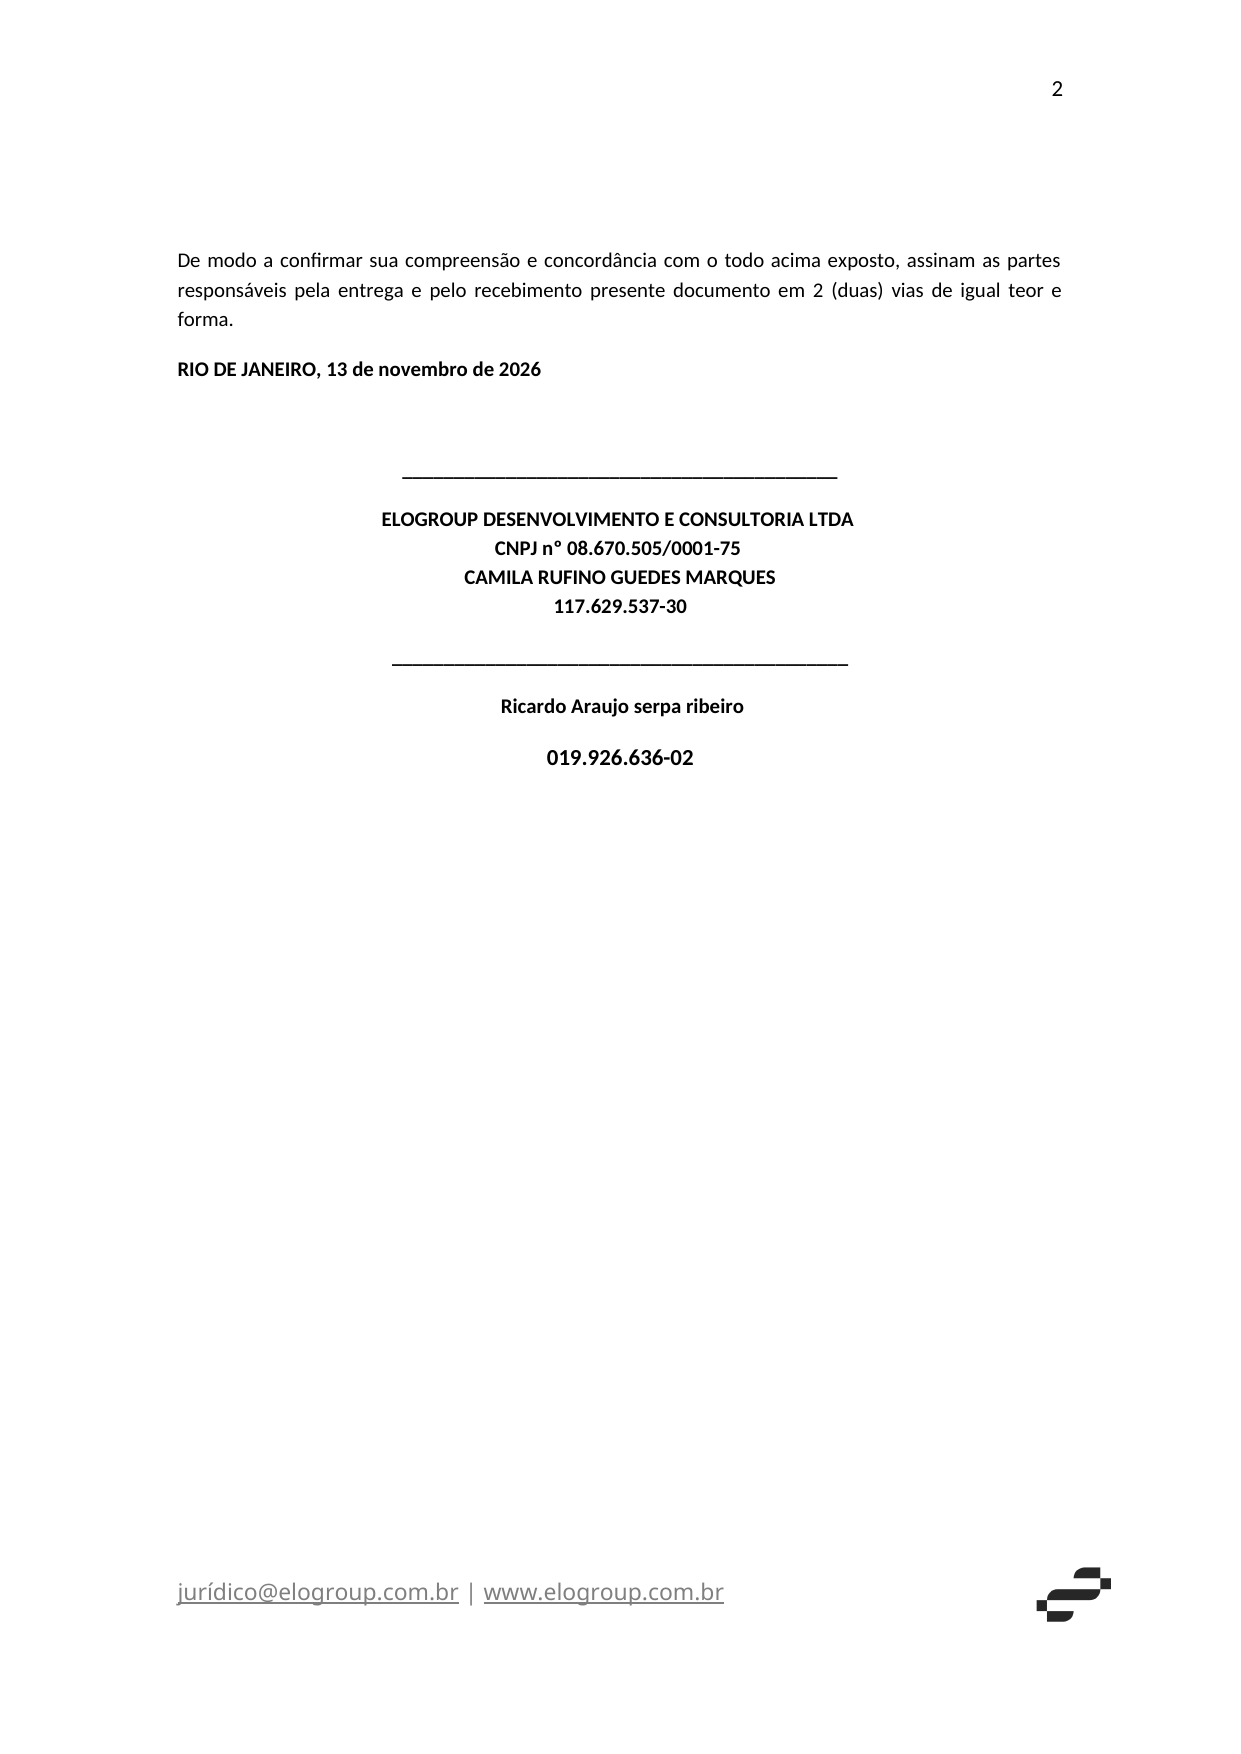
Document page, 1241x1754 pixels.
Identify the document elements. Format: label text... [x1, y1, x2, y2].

text ____________________________________________ [177, 643, 1063, 669]
text De modo a confirmar sua compreensão e concordância com o todo acima exposto, assinam as partes responsáveis pela entrega e pelo recebimento presente documento em 2 (duas) vias de igual teor e forma. [177, 248, 1063, 331]
text ELOGROUP DESENVOLVIMENTO E CONSULTORIA LTDA CNPJ nº 08.670.505/0001-75 CAMILA RUFINO GUEDES MARQUES 117.629.537-30 [177, 506, 1063, 619]
text Ricardo Araujo serpa ribeiro [177, 693, 1063, 719]
text RIO DE JANEIRO, 28 de novembro de 2021 [177, 356, 1063, 381]
text __________________________________________ [177, 456, 1063, 481]
text 019.926.636-02 [177, 743, 1063, 771]
picture [1036, 1567, 1111, 1622]
